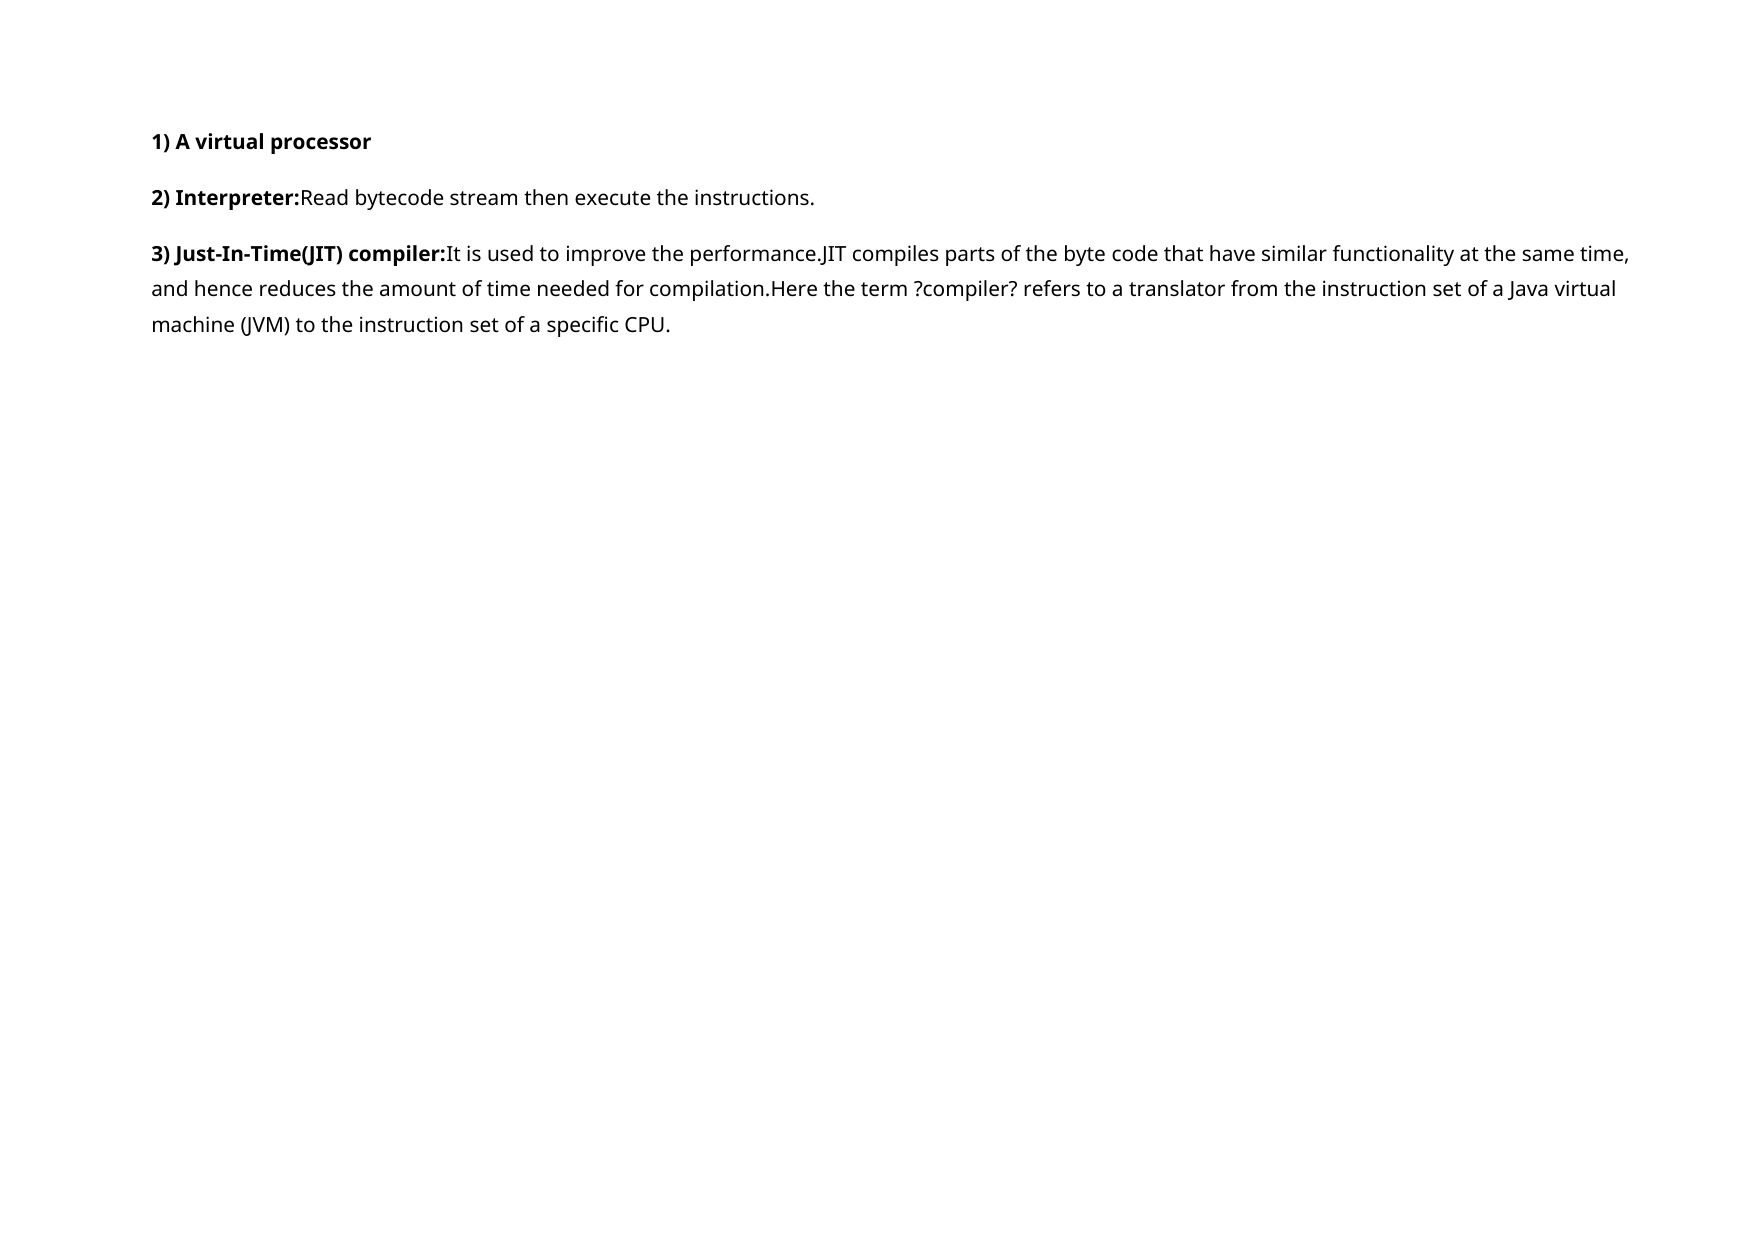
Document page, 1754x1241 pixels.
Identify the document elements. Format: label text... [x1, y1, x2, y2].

table_cell 3) Just-In-Time(JIT) compiler:It is used to improve the performance.JIT compiles parts of the byte code that have similar functionality at the same time, and hence reduces the amount of time needed for compilation.Here the term ?compiler? refers to a translator from the instruction set of a Java virtual machine (JVM) to the instruction set of a specific CPU. [118, 230, 1636, 357]
table_cell 2) Interpreter:Read bytecode stream then execute the instructions. [118, 174, 1636, 229]
table_cell 1) A virtual processor [118, 118, 1636, 174]
